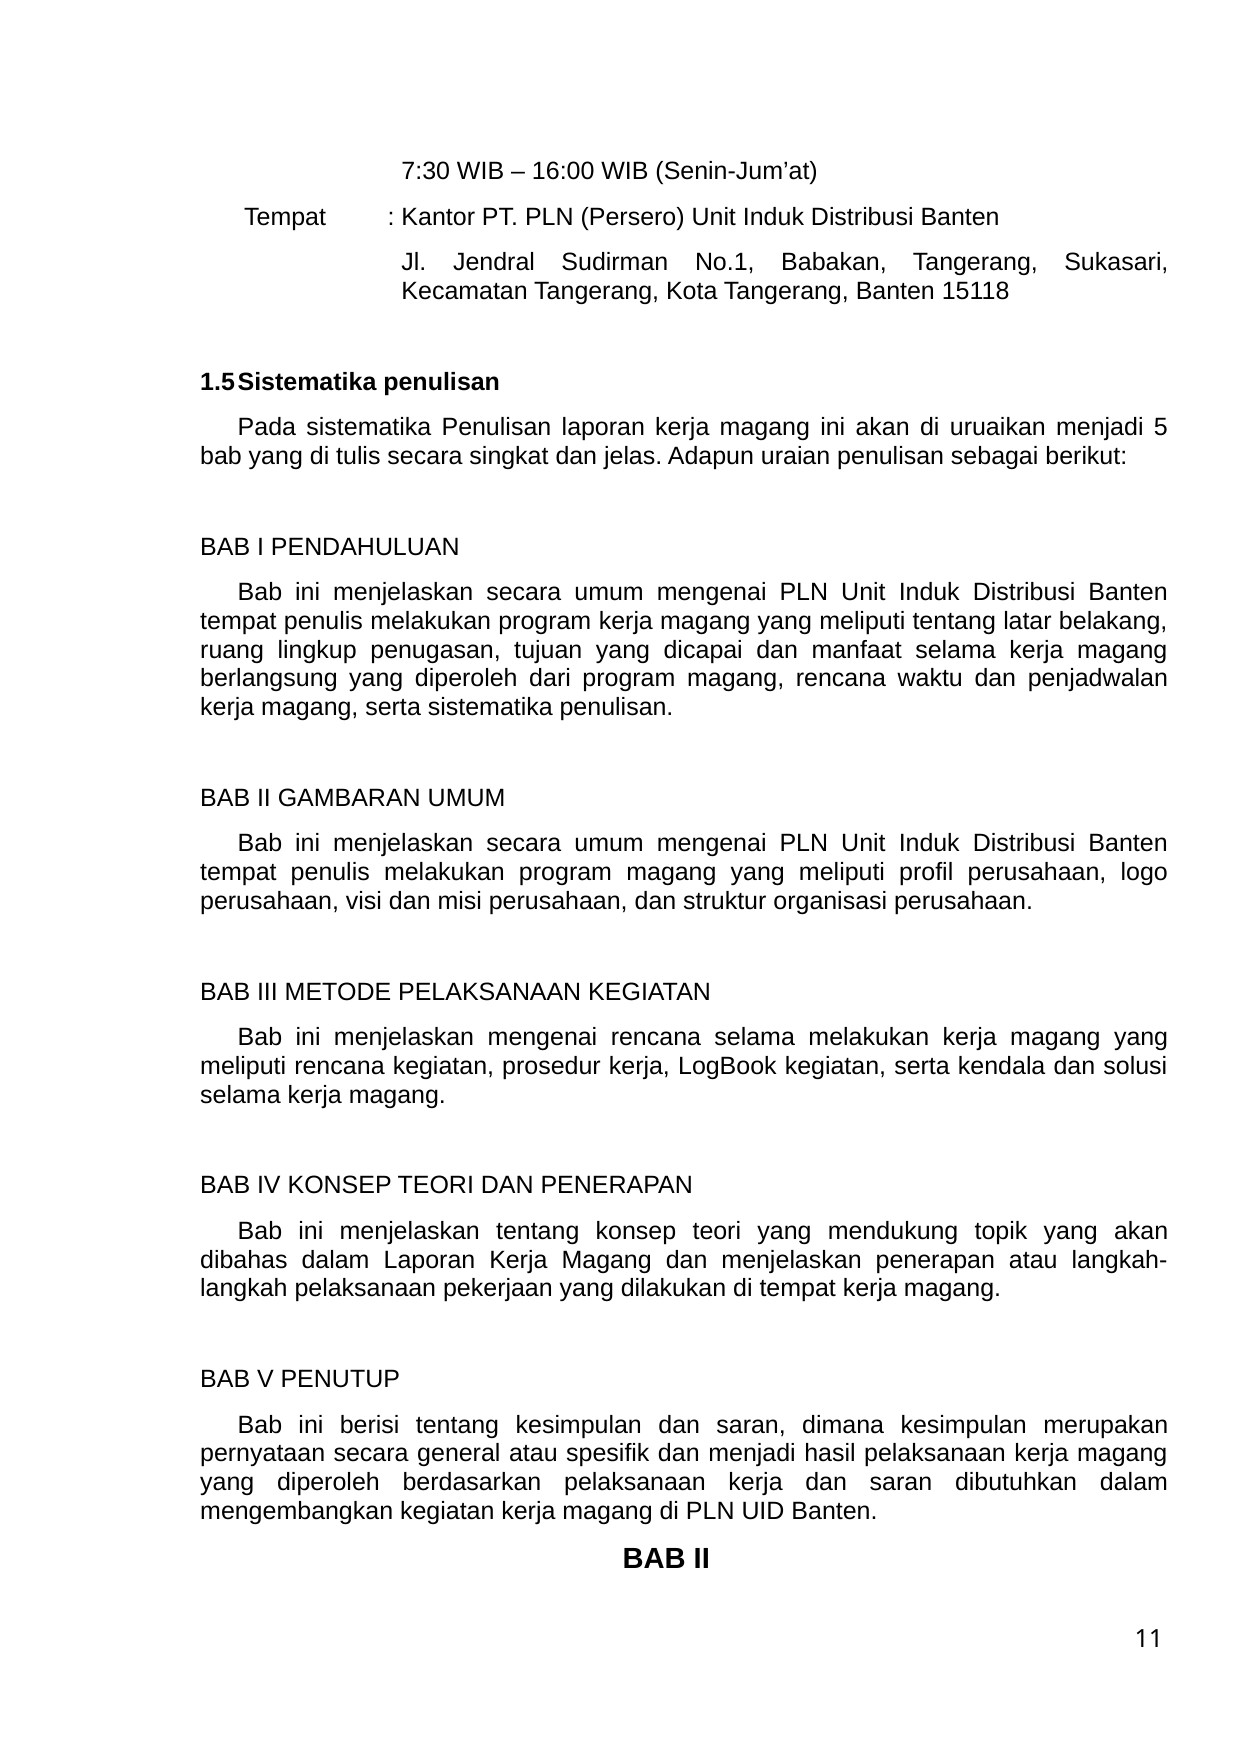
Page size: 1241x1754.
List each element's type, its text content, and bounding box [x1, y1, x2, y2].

text BAB II GAMBARAN UMUM [200, 783, 1169, 812]
text BAB V PENUTUP [200, 1364, 1169, 1393]
list Sistematika penulisan [200, 367, 1169, 395]
text Bab ini menjelaskan mengenai rencana selama melakukan kerja magang yang meliputi rencana kegiatan, prosedur kerja, LogBook kegiatan, serta kendala dan solusi selama kerja magang. [200, 1022, 1169, 1108]
text BAB III METODE PELAKSANAAN KEGIATAN [200, 977, 1169, 1005]
text Bab ini menjelaskan tentang konsep teori yang mendukung topik yang akan dibahas dalam Laporan Kerja Magang dan menjelaskan penerapan atau langkah-langkah pelaksanaan pekerjaan yang dilakukan di tempat kerja magang. [200, 1216, 1169, 1302]
text Jl. Jendral Sudirman No.1, Babakan, Tangerang, Sukasari, Kecamatan Tangerang, Kota Tangerang, Banten 15118 [401, 247, 1169, 304]
text Bab ini menjelaskan secara umum mengenai PLN Unit Induk Distribusi Banten tempat penulis melakukan program kerja magang yang meliputi tentang latar belakang, ruang lingkup penugasan, tujuan yang dicapai dan manfaat selama kerja magang berlangsung yang diperoleh dari program magang, rencana waktu dan penjadwalan kerja magang, serta sistematika penulisan. [200, 577, 1169, 721]
text BAB IV KONSEP TEORI DAN PENERAPAN [200, 1170, 1169, 1199]
text Tempat : Kantor PT. PLN (Persero) Unit Induk Distribusi Banten [237, 202, 1169, 230]
text BAB I PENDAHULUAN [200, 532, 1169, 560]
text BAB II [162, 1541, 1169, 1575]
text Bab ini berisi tentang kesimpulan dan saran, dimana kesimpulan merupakan pernyataan secara general atau spesifik dan menjadi hasil pelaksanaan kerja magang yang diperoleh berdasarkan pelaksanaan kerja dan saran dibutuhkan dalam mengembangkan kegiatan kerja magang di PLN UID Banten. [200, 1409, 1169, 1524]
text Bab ini menjelaskan secara umum mengenai PLN Unit Induk Distribusi Banten tempat penulis melakukan program magang yang meliputi profil perusahaan, logo perusahaan, visi dan misi perusahaan, dan struktur organisasi perusahaan. [200, 828, 1169, 914]
text 7:30 WIB – 16:00 WIB (Senin-Jum’at) [237, 156, 1169, 185]
text Pada sistematika Penulisan laporan kerja magang ini akan di uruaikan menjadi 5 bab yang di tulis secara singkat dan jelas. Adapun uraian penulisan sebagai berikut: [200, 412, 1169, 469]
